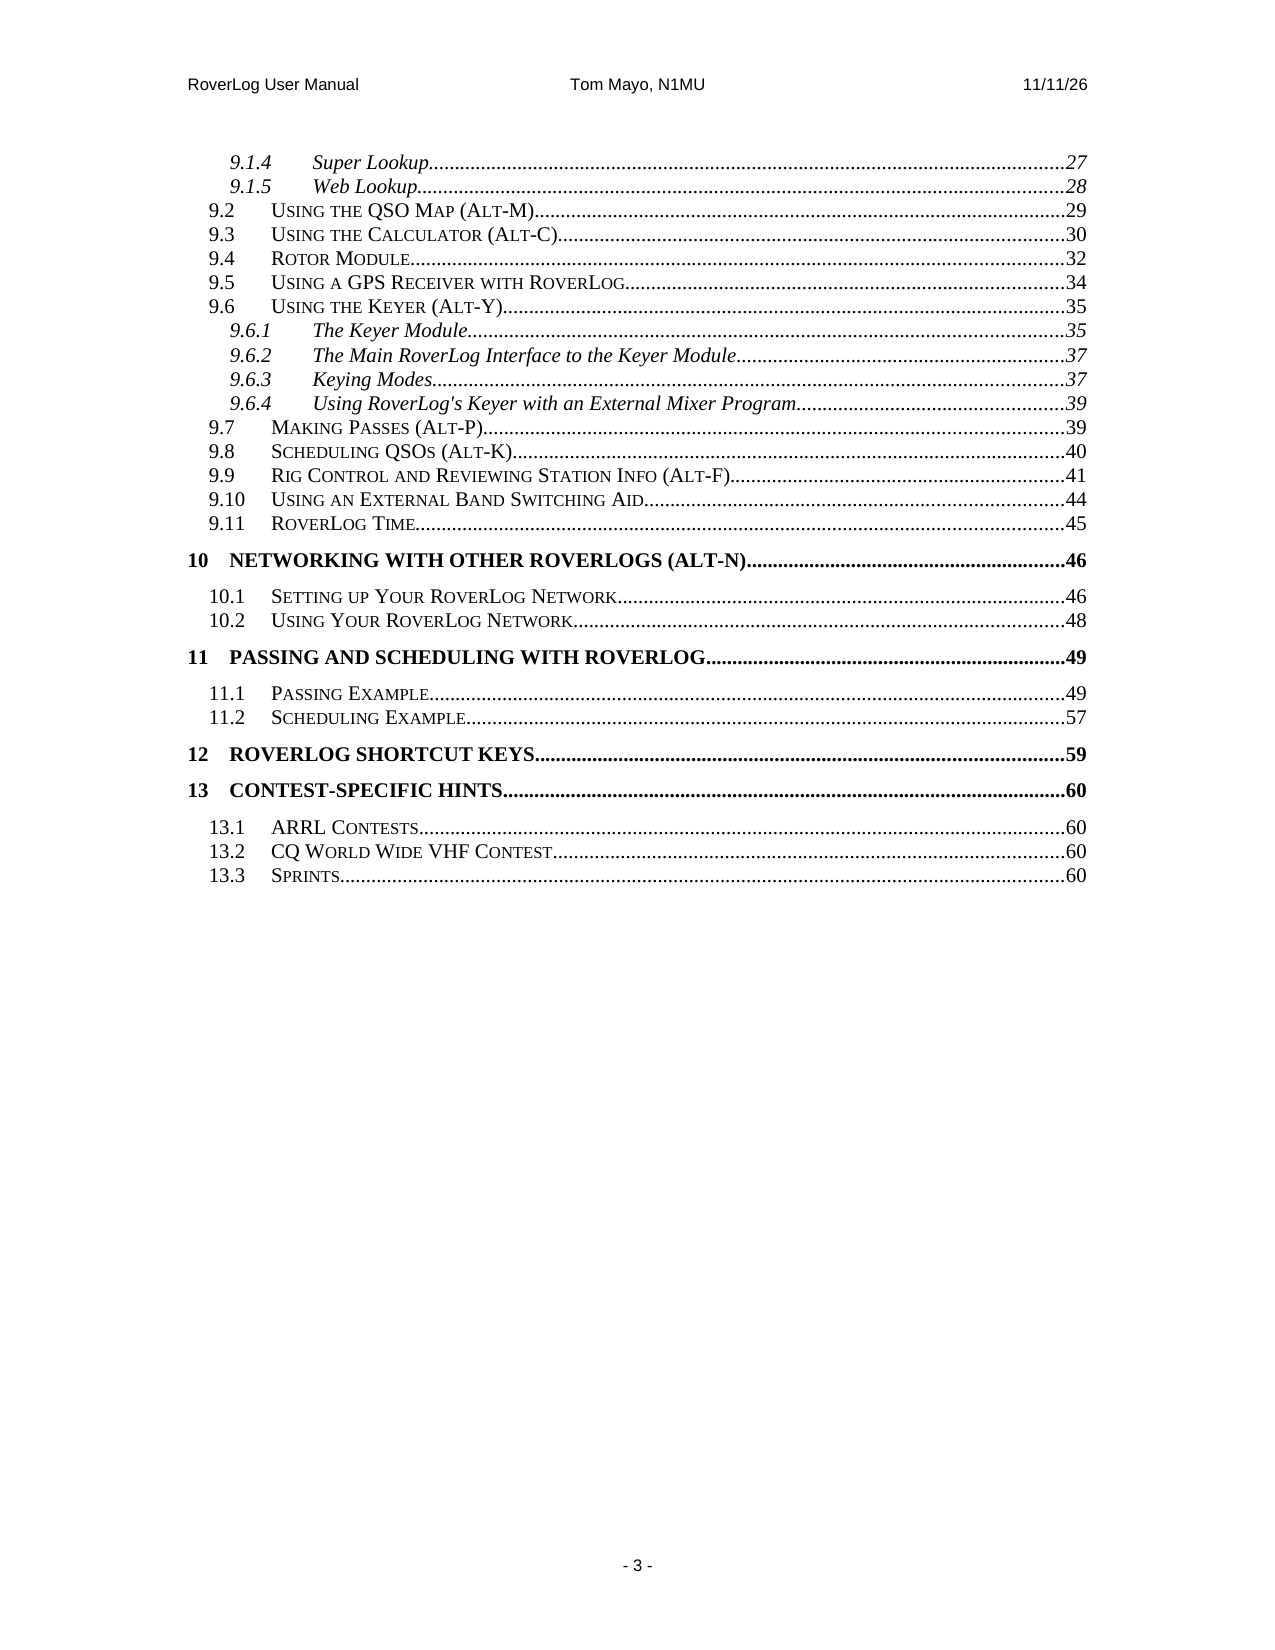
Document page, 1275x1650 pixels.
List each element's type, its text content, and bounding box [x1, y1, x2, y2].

text 9.6.4 Using RoverLog's Keyer with an External Mixer Program 39 [229, 391, 1087, 415]
text 9.6.3 Keying Modes 37 [229, 367, 1087, 391]
text 13.1 ARRL Contests 60 [208, 815, 1087, 839]
text 9.6 Using the Keyer (Alt-Y) 35 [208, 294, 1087, 318]
text 9.2 Using the QSO Map (Alt-M) 29 [208, 198, 1087, 222]
text 9.7 Making Passes (Alt-P) 39 [208, 415, 1087, 439]
text 9.1.5 Web Lookup 28 [229, 174, 1087, 198]
text 13 Contest-Specific Hints 60 [187, 778, 1087, 802]
text 11.2 Scheduling Example 57 [208, 705, 1087, 729]
text 9.8 Scheduling QSOs (Alt-K) 40 [208, 439, 1087, 463]
text 10.1 Setting up Your RoverLog Network 46 [208, 584, 1087, 608]
text 9.6.1 The Keyer Module 35 [229, 318, 1087, 342]
text 9.5 Using a GPS Receiver with RoverLog 34 [208, 270, 1087, 294]
text 11.1 Passing Example 49 [208, 681, 1087, 705]
text 10.2 Using Your RoverLog Network 48 [208, 608, 1087, 632]
text 9.4 Rotor Module 32 [208, 246, 1087, 270]
text 13.2 CQ World Wide VHF Contest 60 [208, 839, 1087, 863]
text 13.3 Sprints 60 [208, 863, 1087, 887]
text 9.9 Rig Control and Reviewing Station Info (Alt-F) 41 [208, 463, 1087, 487]
text 9.1.4 Super Lookup 27 [229, 150, 1087, 174]
text 12 RoverLog Shortcut Keys 59 [187, 742, 1087, 766]
text 9.3 Using the Calculator (Alt-C) 30 [208, 222, 1087, 246]
text 10 Networking with Other RoverLogs (Alt-N) 46 [187, 547, 1087, 572]
text 9.11 RoverLog Time 45 [208, 511, 1087, 535]
text 9.6.2 The Main RoverLog Interface to the Keyer Module 37 [229, 342, 1087, 367]
text 11 Passing and Scheduling with RoverLog 49 [187, 645, 1087, 669]
text 9.10 Using an External Band Switching Aid 44 [208, 487, 1087, 511]
